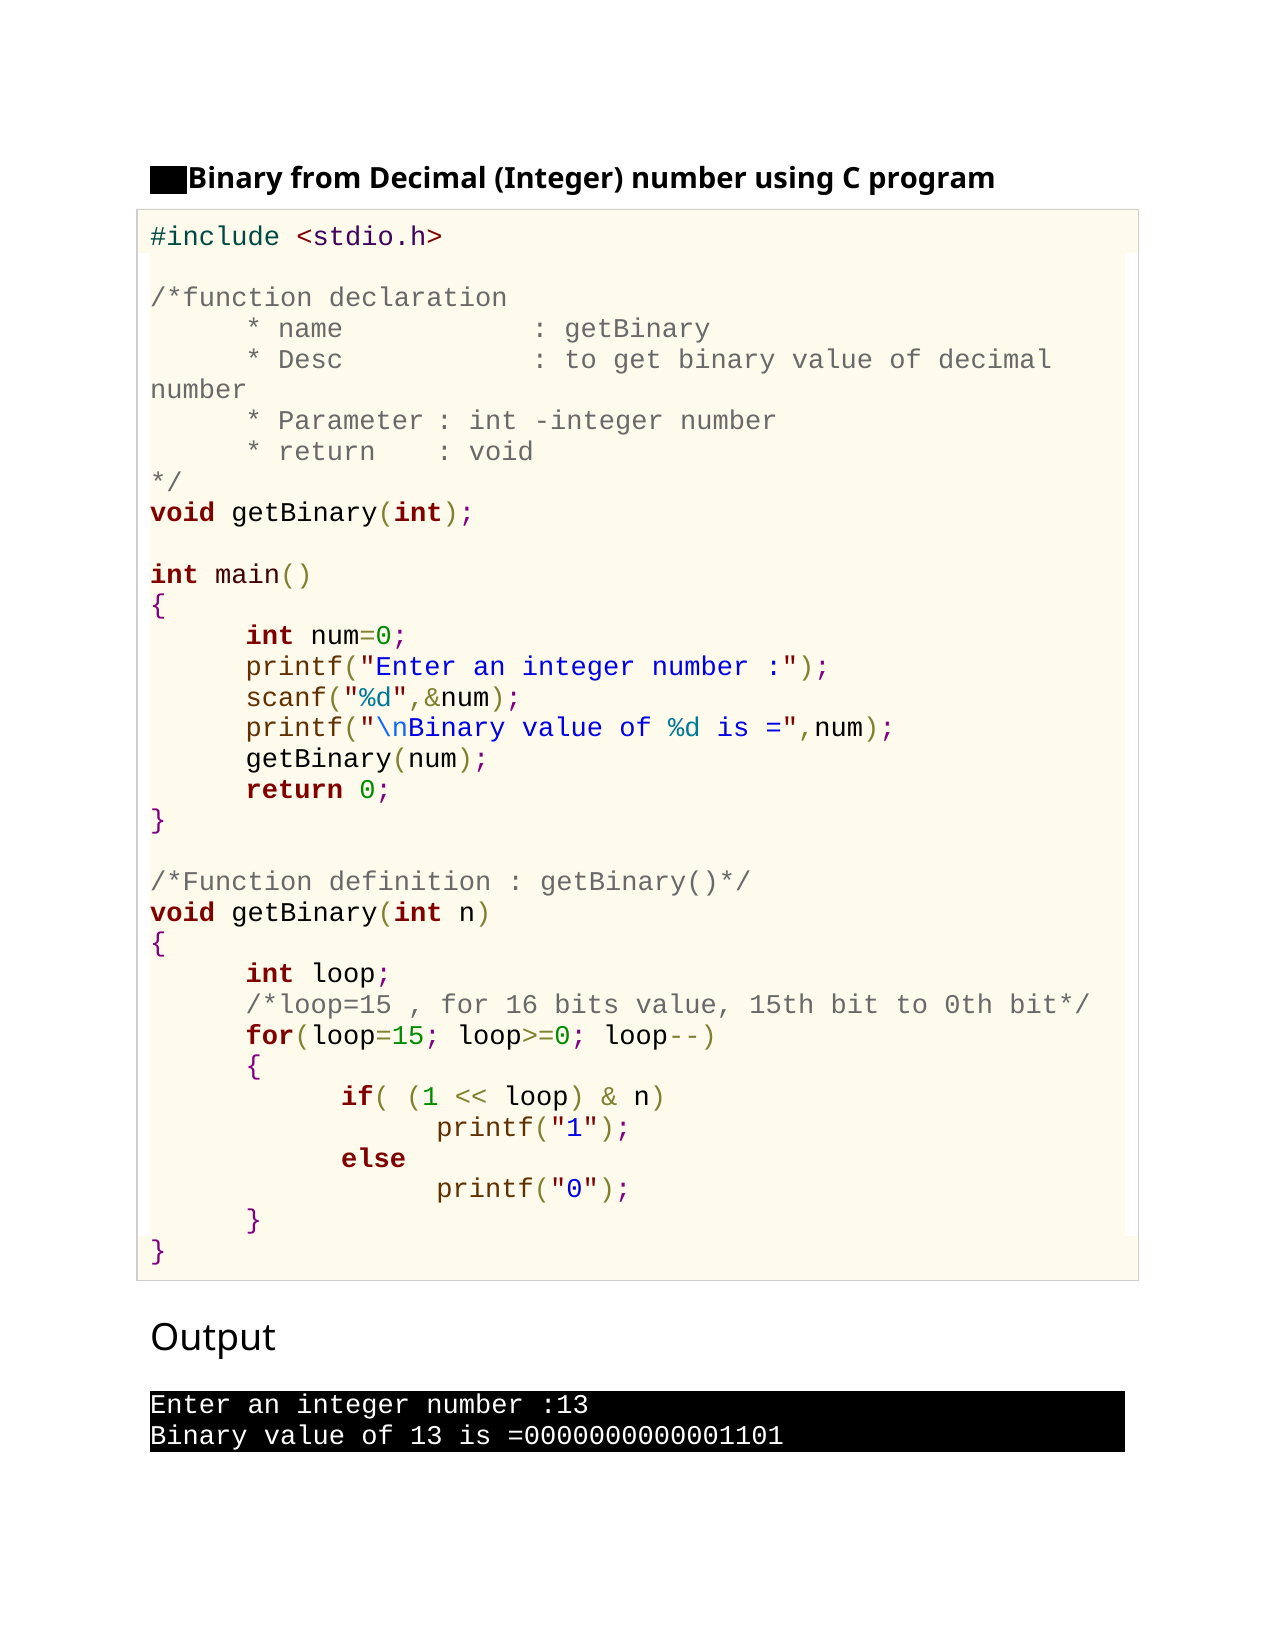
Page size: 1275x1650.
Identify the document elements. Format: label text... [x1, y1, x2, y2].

text Binary value of 13 is =0000000000001101 [150, 1421, 1125, 1452]
text } [150, 1206, 1125, 1222]
text * Parameter : int -integer number [150, 407, 1125, 438]
text for(loop=15; loop>=0; loop--) [150, 1021, 1125, 1052]
text #include <stdio.h> [138, 210, 1138, 253]
text int loop; [150, 960, 1125, 991]
text printf("Enter an integer number :"); [150, 653, 1125, 683]
text } [138, 1222, 1138, 1280]
text void getBinary(int); [150, 499, 1125, 530]
text int num=0; [150, 622, 1125, 653]
text Output [150, 1311, 1125, 1362]
text /*Function definition : getBinary()*/ [150, 868, 1125, 898]
text * name : getBinary [150, 315, 1125, 345]
text Enter an integer number :13 [150, 1391, 1125, 1421]
text printf("1"); [150, 1114, 1125, 1144]
text { [150, 1052, 1125, 1083]
text */ [150, 468, 1125, 499]
text void getBinary(int n) [150, 898, 1125, 929]
text { [150, 591, 1125, 622]
text printf("\nBinary value of %d is =",num); [150, 714, 1125, 745]
text else [150, 1144, 1125, 1175]
text printf("0"); [150, 1175, 1125, 1206]
text return 0; [150, 776, 1125, 806]
text } [150, 806, 1125, 837]
text scanf("%d",&num); [150, 683, 1125, 714]
text getBinary(num); [150, 745, 1125, 776]
subtitle Binary from Decimal (Integer) number using C program [150, 158, 1125, 197]
text if( (1 << loop) & n) [150, 1083, 1125, 1114]
text * Desc : to get binary value of decimal number [150, 345, 1125, 407]
text /*function declaration [150, 284, 1125, 315]
text /*loop=15 , for 16 bits value, 15th bit to 0th bit*/ [150, 991, 1125, 1021]
text int main() [150, 561, 1125, 591]
text * return : void [150, 438, 1125, 468]
text { [150, 929, 1125, 960]
